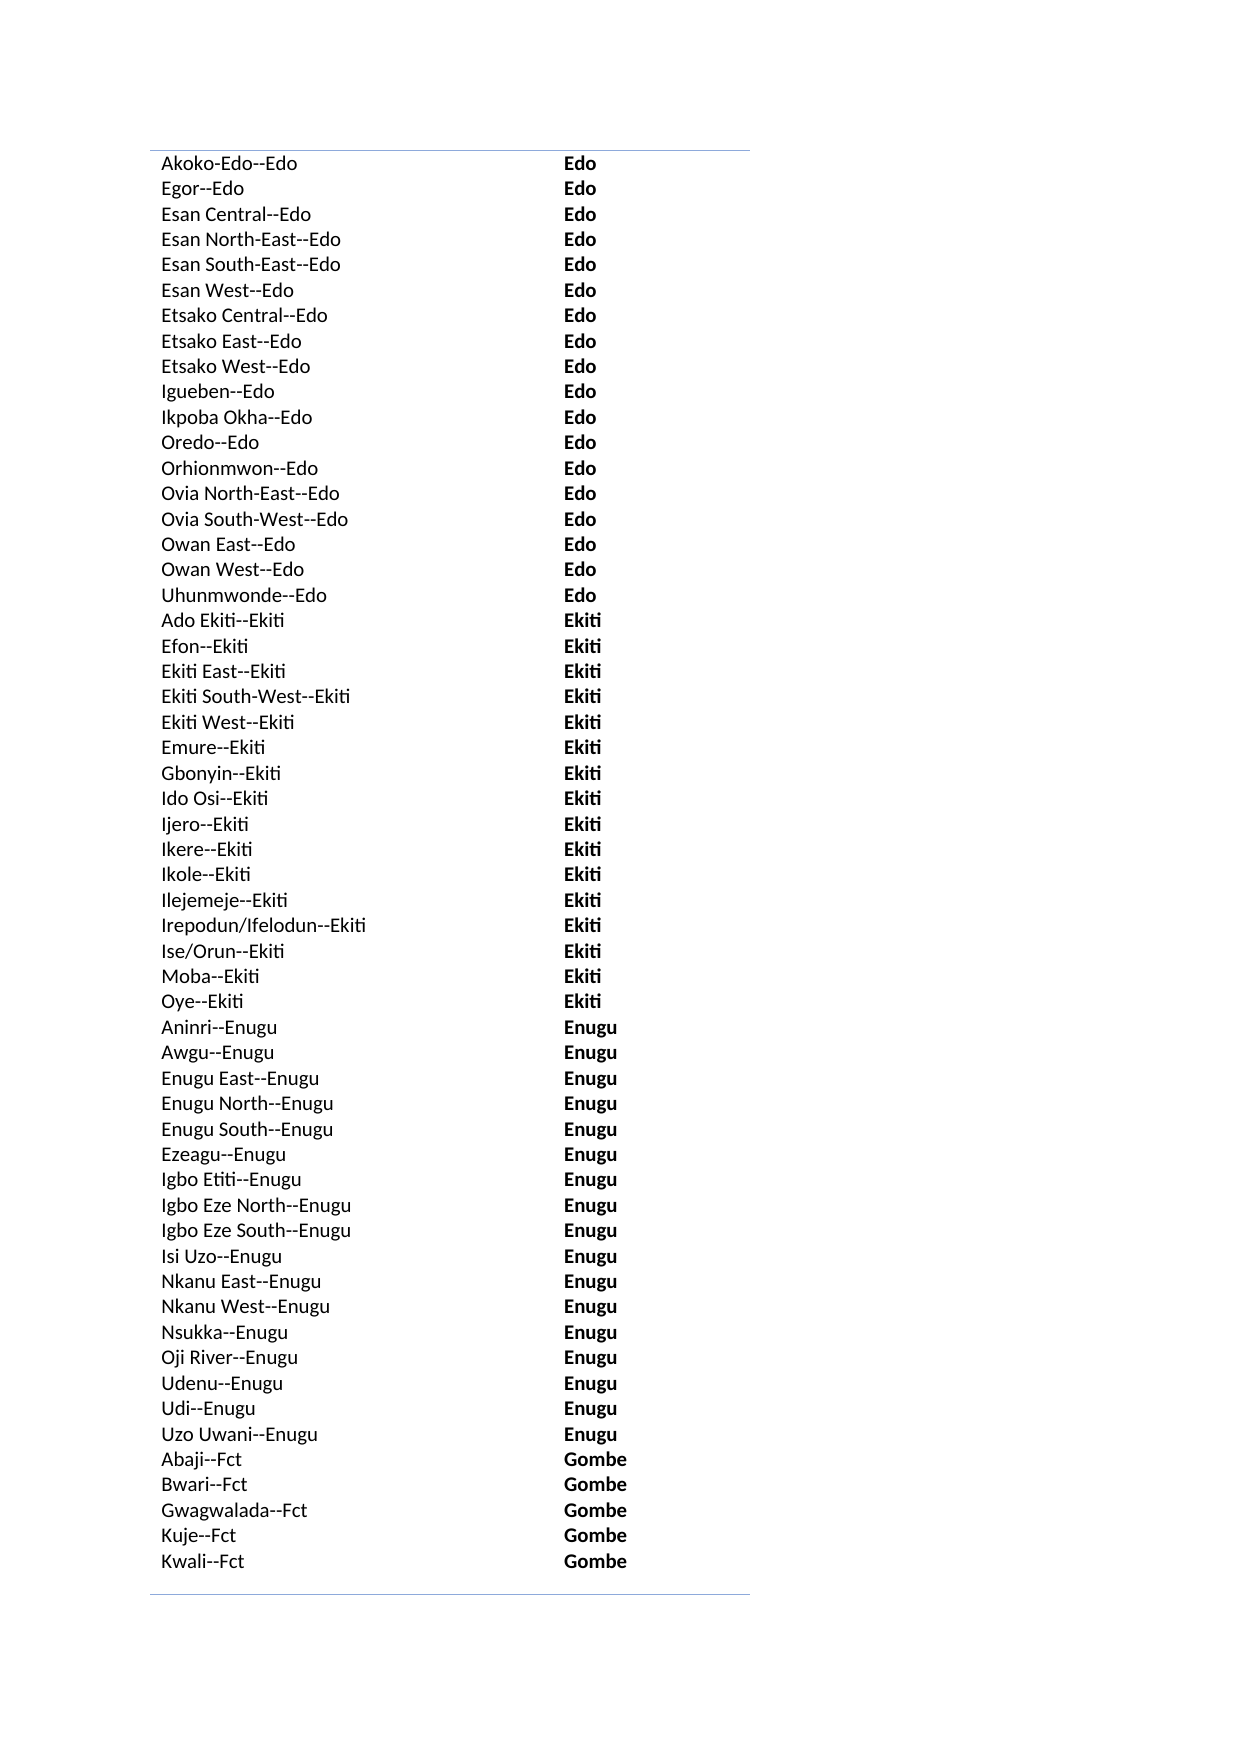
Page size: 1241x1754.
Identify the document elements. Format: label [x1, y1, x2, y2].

table_header [150, 151, 553, 1594]
table_header [553, 151, 749, 1594]
